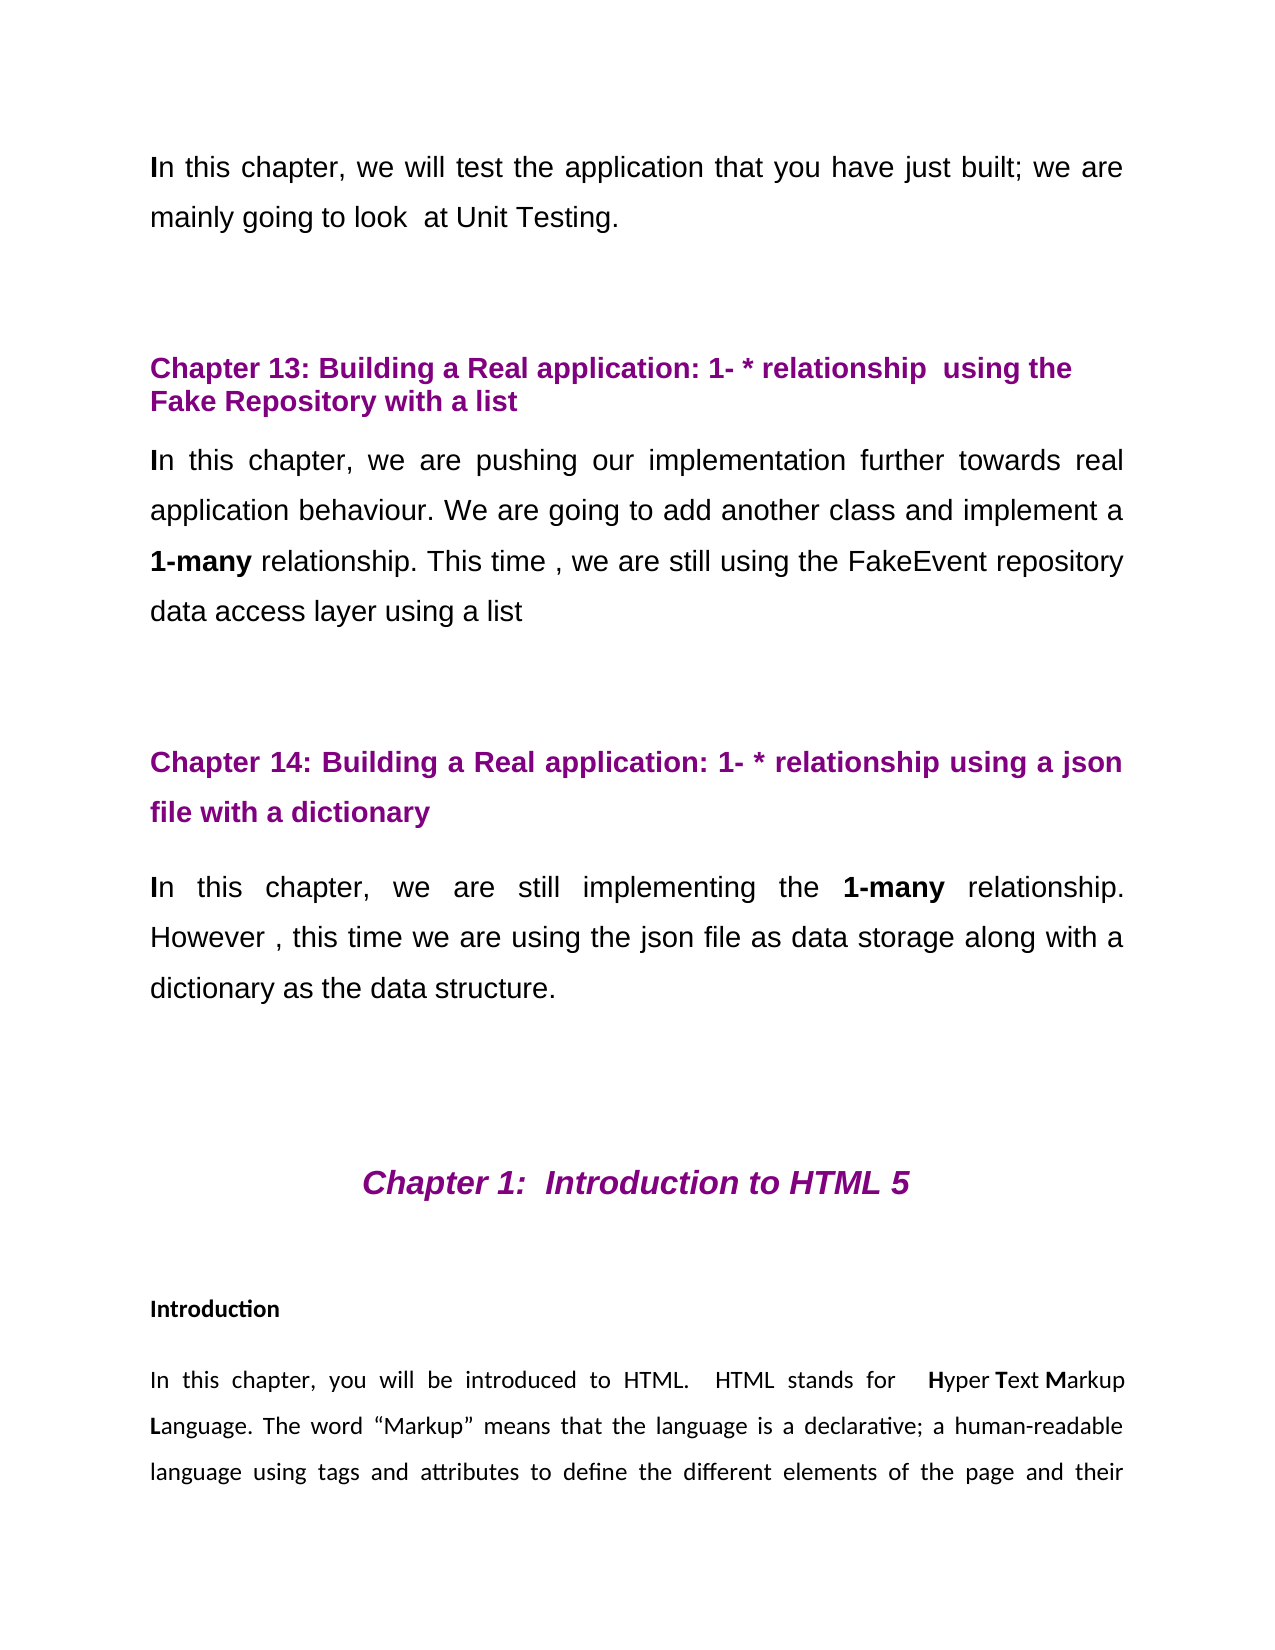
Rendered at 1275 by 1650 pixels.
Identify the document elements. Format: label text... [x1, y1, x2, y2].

text In this chapter, we are still implementing the 1-many relationship. However , this time we are using the json file as data storage along with a dictionary as the data structure. [150, 870, 1125, 1004]
text Chapter 14: Building a Real application: 1- * relationship using a json file with a dictionary [150, 744, 1125, 828]
text In this chapter, we are pushing our implementation further towards real application behaviour. We are going to add another class and implement a 1-many relationship. This time , we are still using the FakeEvent repository data access layer using a list [150, 443, 1125, 627]
text Introduction [150, 1294, 1125, 1324]
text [150, 1364, 1125, 1486]
text Chapter 13: Building a Real application: 1- * relationship using the Fake Repository with a list [150, 351, 1125, 418]
text In this chapter, we will test the application that you have just built; we are mainly going to look at Unit Testing. [150, 150, 1125, 234]
text Chapter 1: Introduction to HTML 5 [150, 1163, 1125, 1202]
